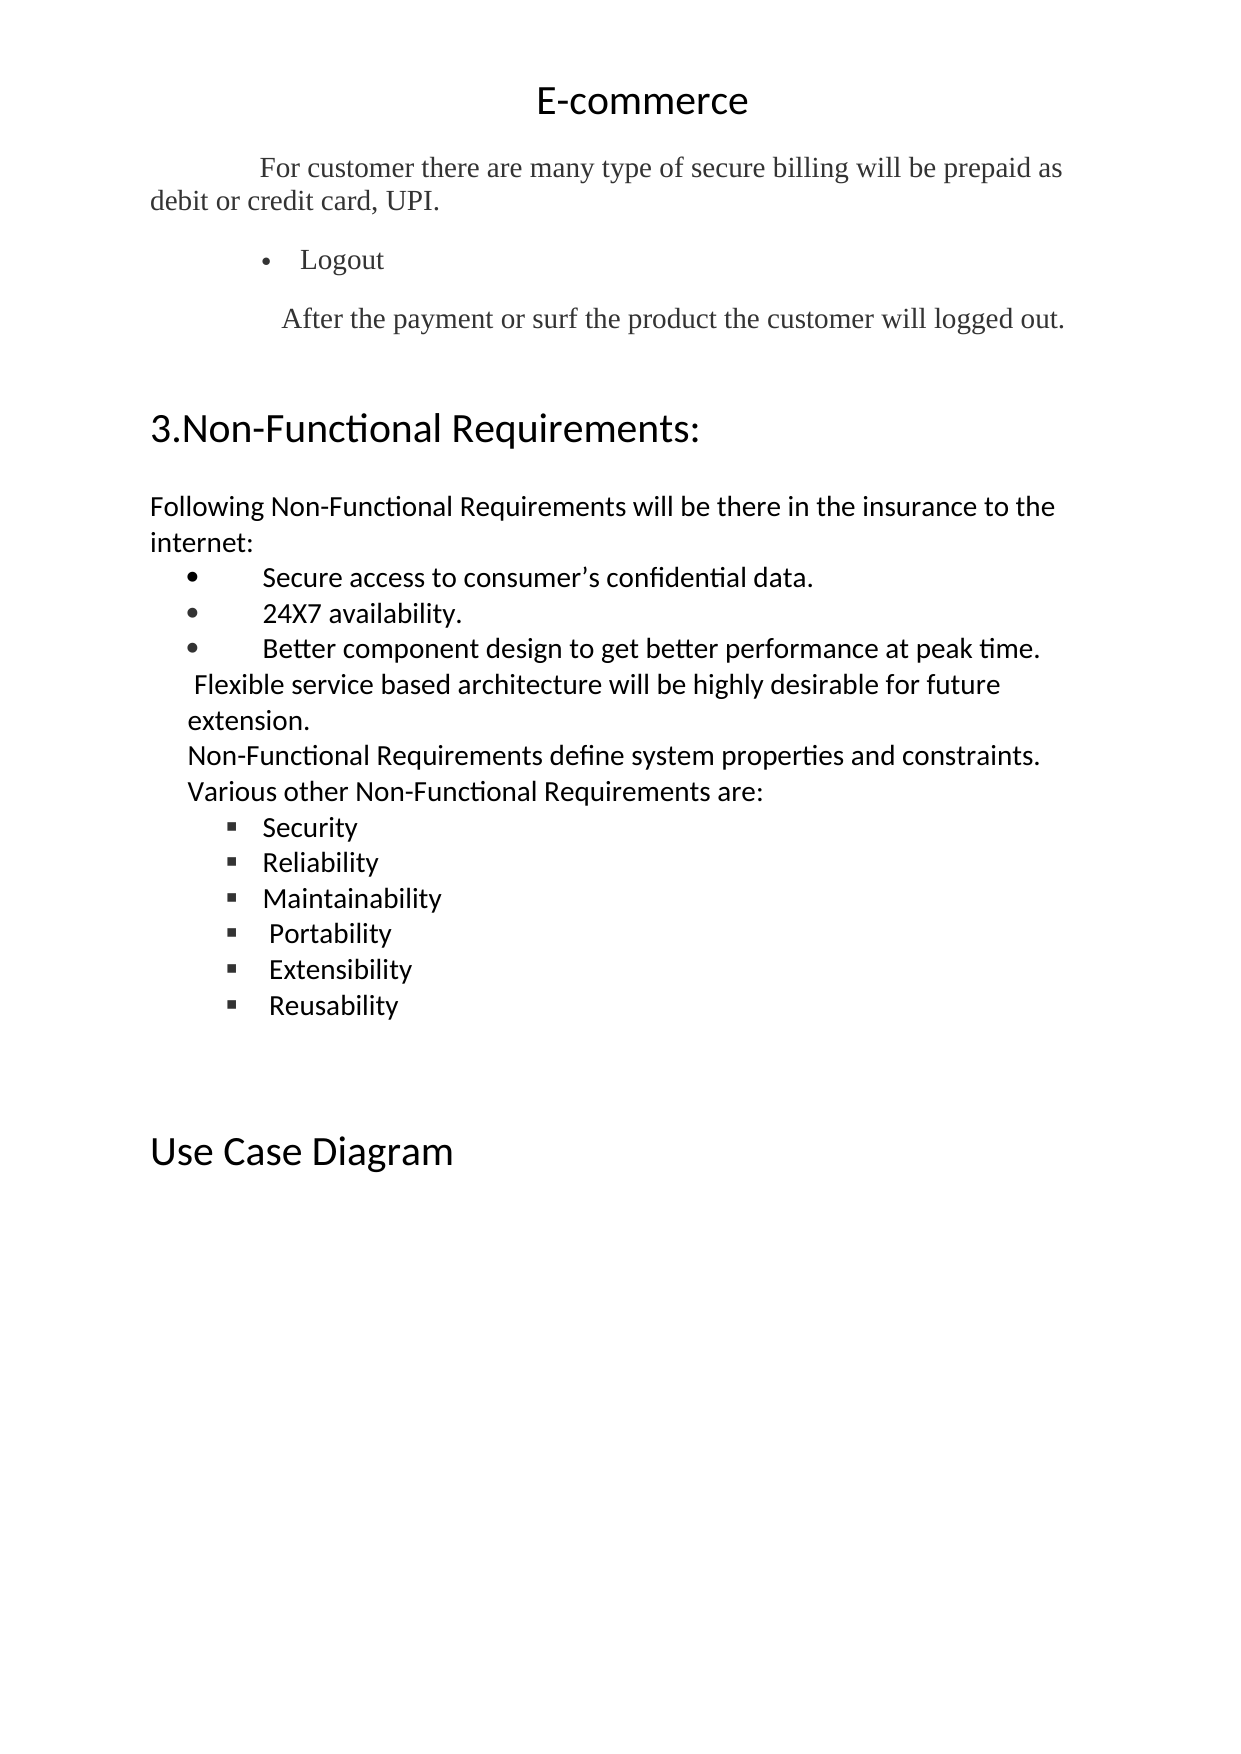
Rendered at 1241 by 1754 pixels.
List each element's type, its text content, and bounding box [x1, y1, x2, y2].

text For customer there are many type of secure billing will be prepaid as debit or credit card, UPI. [150, 150, 1090, 217]
list Reliability [225, 844, 1090, 880]
list Maintainability [225, 880, 1090, 916]
text 3.Non-Functional Requirements: [150, 402, 1090, 452]
text Non-Functional Requirements define system properties and constraints. Various other Non-Functional Requirements are: [187, 737, 1090, 809]
list Portability [225, 916, 1090, 951]
text Flexible service based architecture will be highly desirable for future extension. [187, 666, 1090, 737]
list Security [225, 809, 1090, 844]
list Secure access to consumer’s confidential data. [187, 559, 1090, 595]
list 24X7 availability. [187, 595, 1090, 631]
list Logout [262, 242, 1090, 276]
text After the payment or surf the product the customer will logged out. [150, 301, 1090, 334]
text Use Case Diagram [150, 1124, 1090, 1175]
list Reusability [225, 987, 1090, 1022]
list Extensibility [225, 951, 1090, 987]
text Following Non-Functional Requirements will be there in the insurance to the internet: [150, 488, 1090, 559]
list Better component design to get better performance at peak time. [187, 631, 1090, 666]
